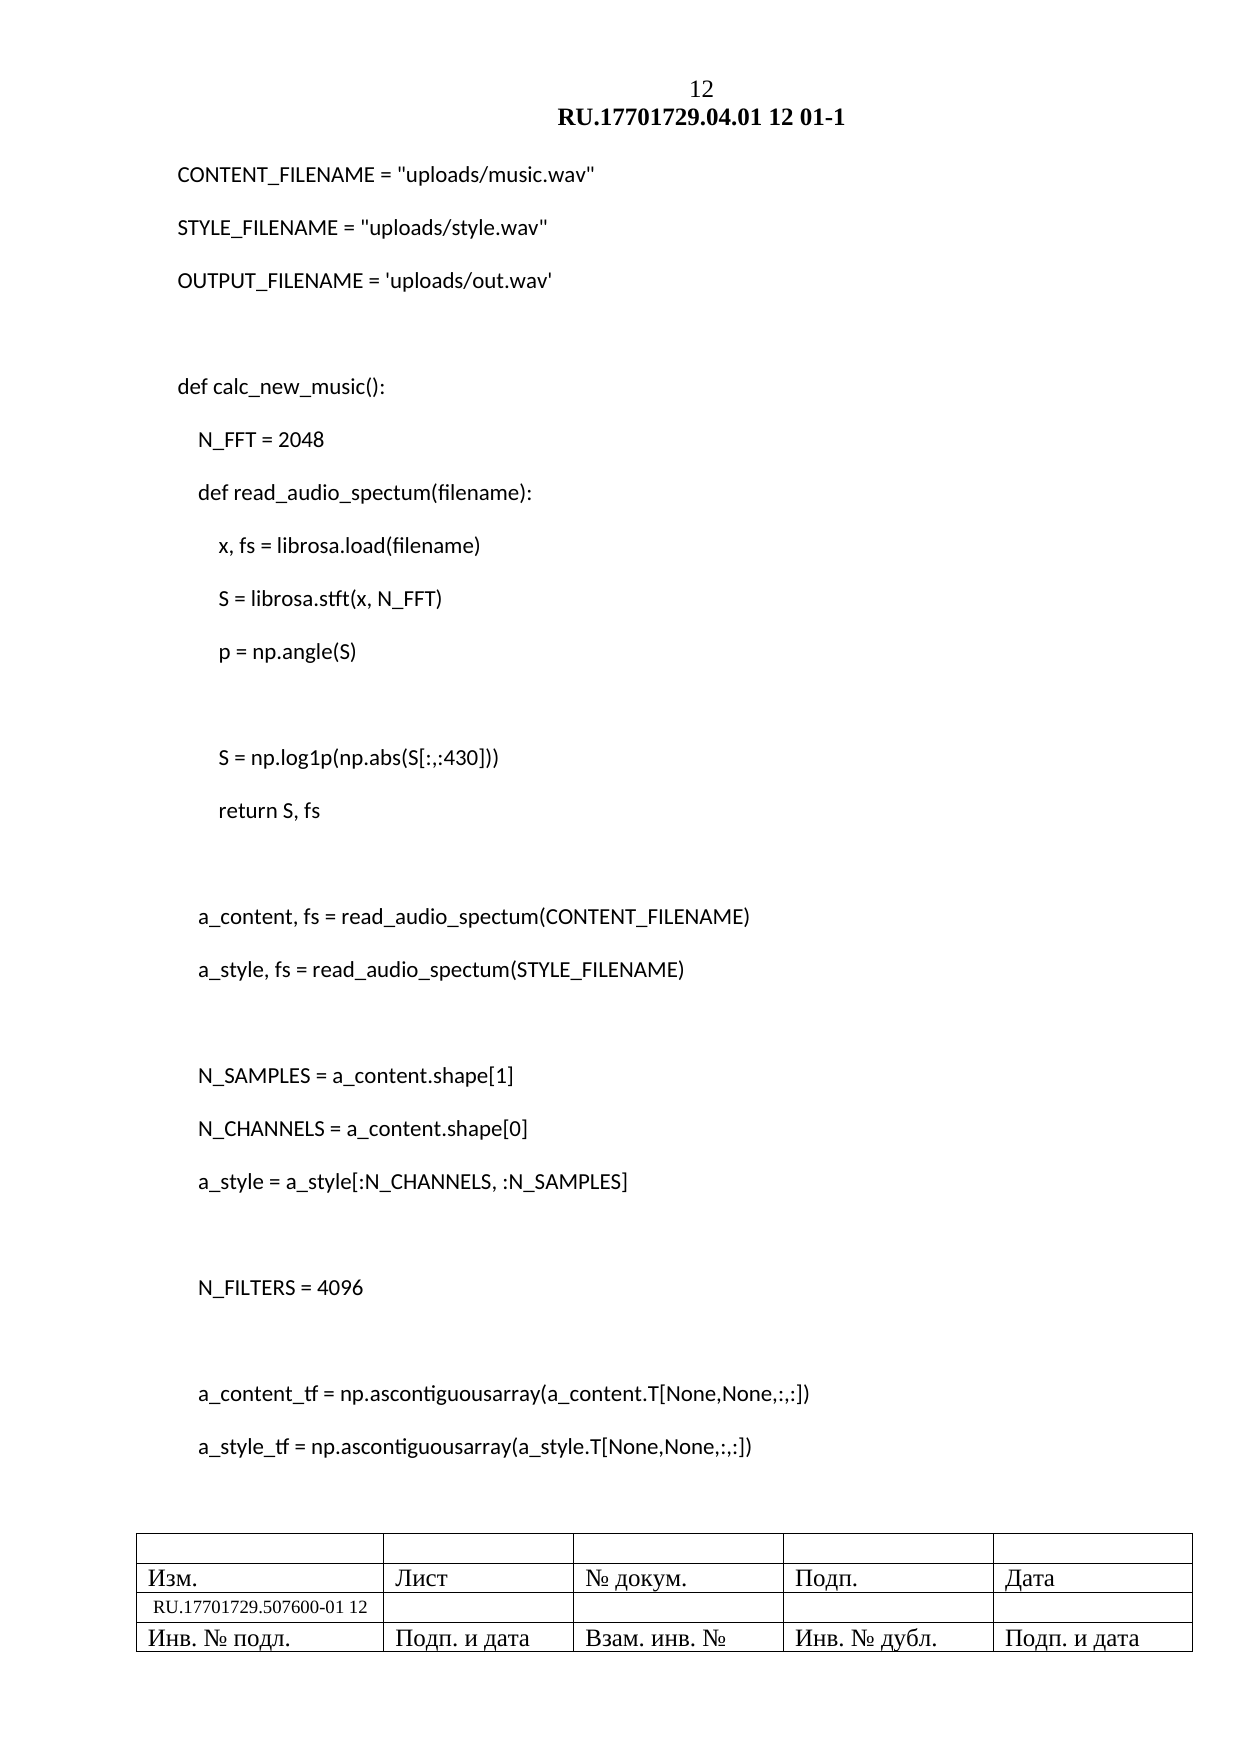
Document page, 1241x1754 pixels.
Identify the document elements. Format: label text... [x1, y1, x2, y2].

text return S, fs [177, 796, 1152, 824]
text N_FILTERS = 4096 [177, 1273, 1152, 1301]
text def read_audio_spectum(filename): [177, 478, 1152, 506]
text p = np.angle(S) [177, 637, 1152, 665]
text N_SAMPLES = a_content.shape[1] [177, 1061, 1152, 1089]
text S = np.log1p(np.abs(S[:,:430])) [177, 743, 1152, 771]
text N_CHANNELS = a_content.shape[0] [177, 1114, 1152, 1142]
text a_style, fs = read_audio_spectum(STYLE_FILENAME) [177, 955, 1152, 983]
text a_content_tf = np.ascontiguousarray(a_content.T[None,None,:,:]) [177, 1379, 1152, 1407]
text N_FFT = 2048 [177, 425, 1152, 453]
text a_style_tf = np.ascontiguousarray(a_style.T[None,None,:,:]) [177, 1432, 1152, 1461]
text S = librosa.stft(x, N_FFT) [177, 584, 1152, 612]
text OUTPUT_FILENAME = 'uploads/out.wav' [177, 266, 1152, 294]
text CONTENT_FILENAME = "uploads/music.wav" [177, 160, 1152, 188]
text a_content, fs = read_audio_spectum(CONTENT_FILENAME) [177, 902, 1152, 930]
text STYLE_FILENAME = "uploads/style.wav" [177, 213, 1152, 241]
text a_style = a_style[:N_CHANNELS, :N_SAMPLES] [177, 1167, 1152, 1195]
text x, fs = librosa.load(filename) [177, 531, 1152, 559]
text def calc_new_music(): [177, 372, 1152, 400]
